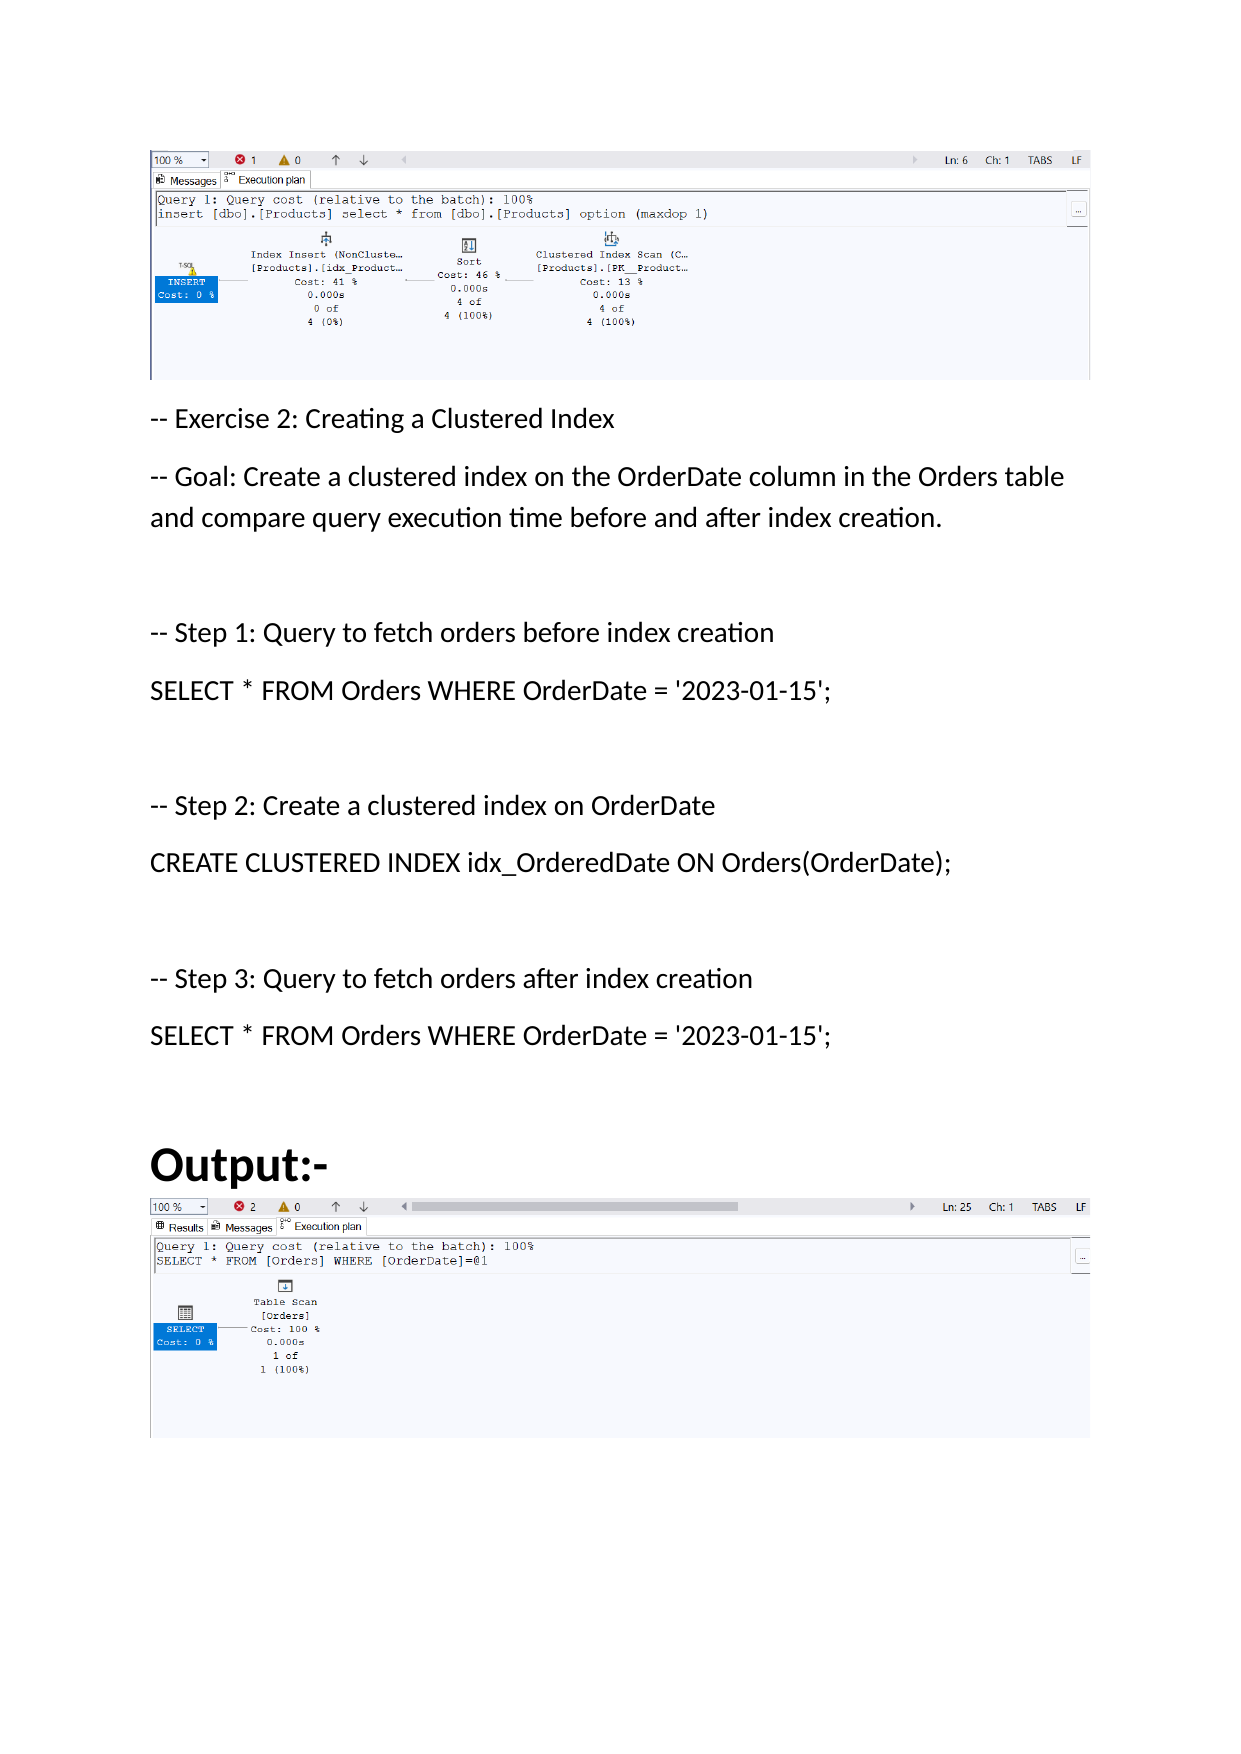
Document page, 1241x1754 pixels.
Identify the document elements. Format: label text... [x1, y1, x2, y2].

text -- Goal: Create a clustered index on the OrderDate column in the Orders table and compare query execution time before and after index creation. [150, 458, 1090, 534]
text -- Step 3: Query to fetch orders after index creation [150, 960, 1090, 995]
text SELECT * FROM Orders WHERE OrderDate = '2023-01-15'; [150, 1017, 1090, 1053]
picture [150, 150, 1091, 380]
text -- Exercise 2: Creating a Clustered Index [150, 400, 1090, 436]
text SELECT * FROM Orders WHERE OrderDate = '2023-01-15'; [150, 672, 1090, 707]
text Output:- [150, 1132, 1090, 1198]
text -- Step 2: Create a clustered index on OrderDate [150, 787, 1090, 822]
text CREATE CLUSTERED INDEX idx_OrderedDate ON Orders(OrderDate); [150, 844, 1090, 880]
picture [150, 1198, 1091, 1438]
text -- Step 1: Query to fetch orders before index creation [150, 614, 1090, 650]
